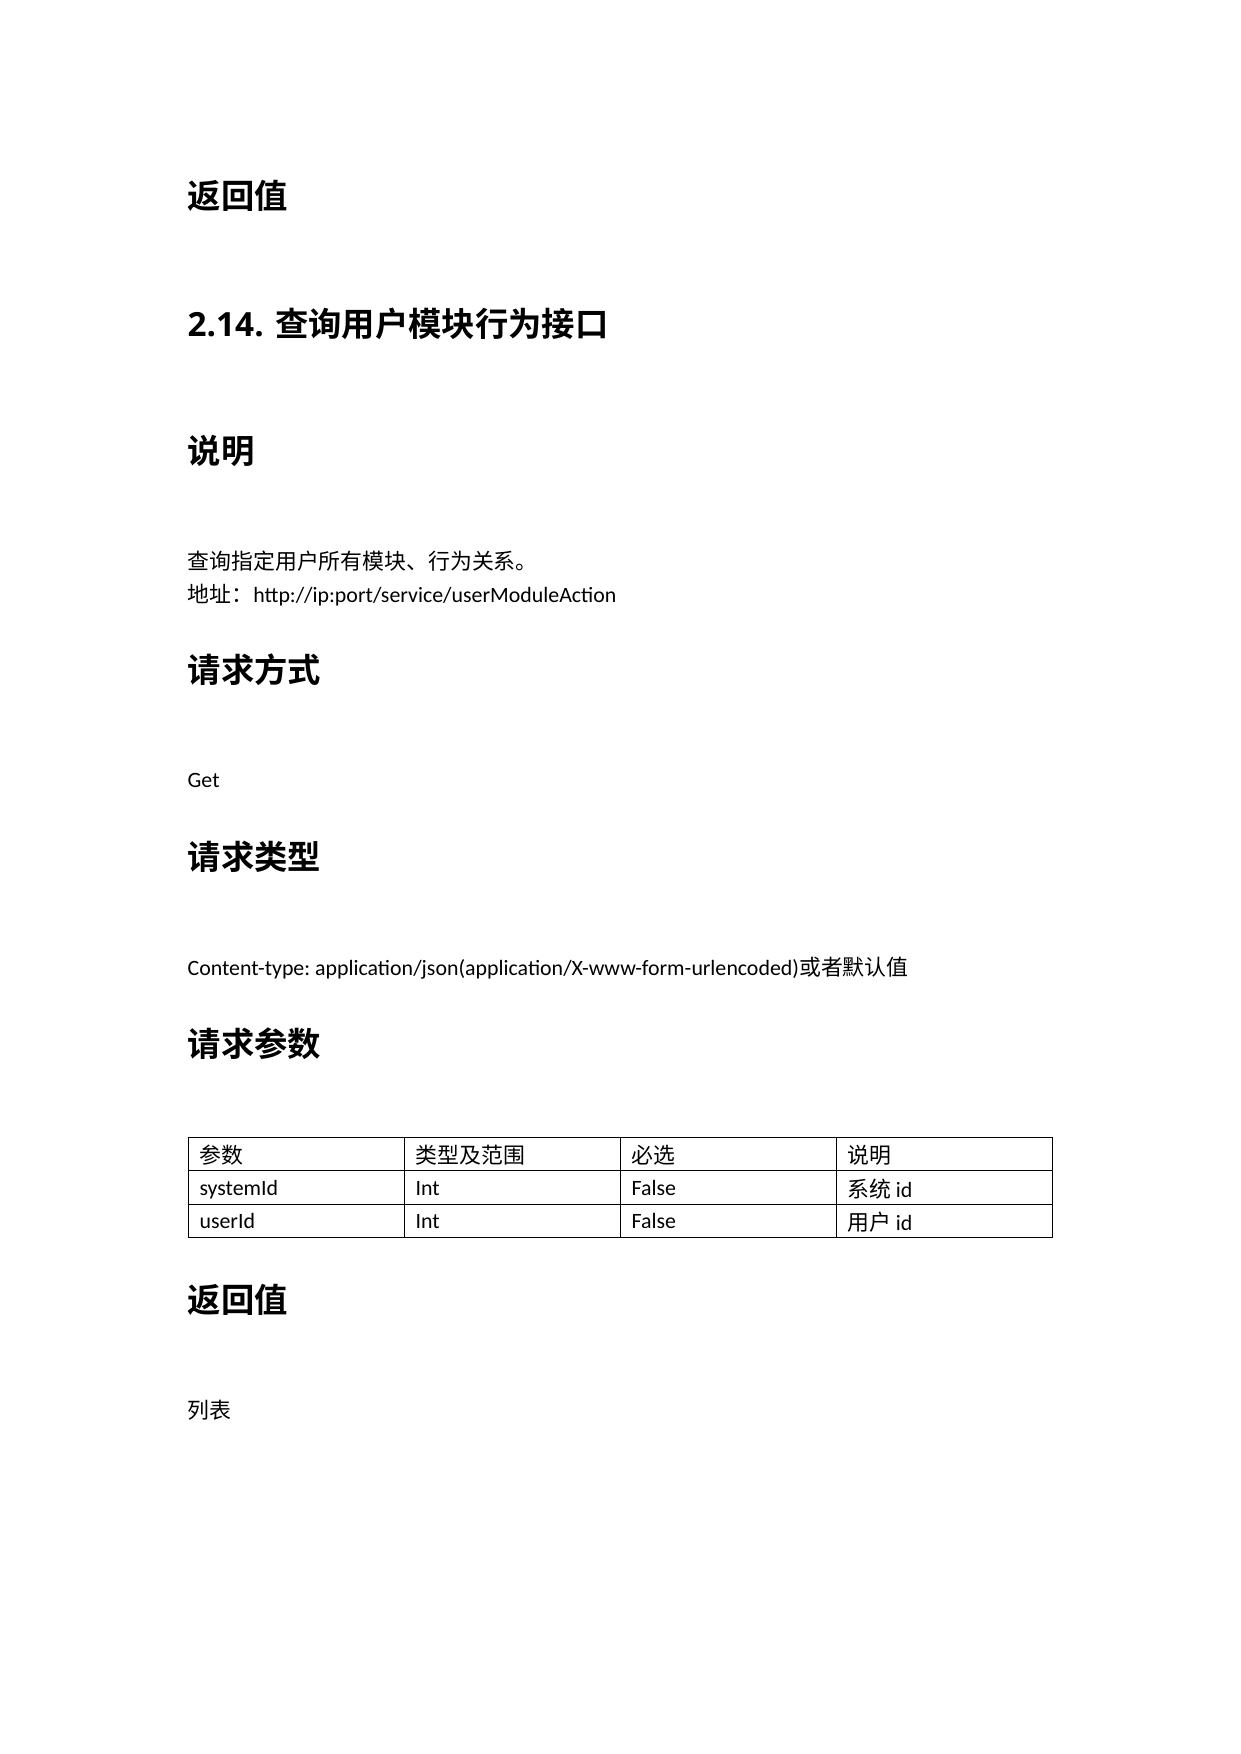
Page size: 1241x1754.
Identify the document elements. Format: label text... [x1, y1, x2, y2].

table_cell 系统id [837, 1171, 1052, 1204]
table_header 说明 [837, 1138, 1052, 1170]
text 地址：http://ip:port/service/userModuleAction [187, 576, 1053, 609]
text Get [187, 763, 1053, 796]
subtitle 说明 [187, 417, 1053, 482]
table_cell Int [405, 1171, 620, 1204]
subtitle 请求类型 [187, 823, 1053, 888]
table_header 类型及范围 [405, 1138, 620, 1170]
table_cell userId [189, 1205, 404, 1237]
subtitle 返回值 [187, 1265, 1053, 1330]
subtitle 查询用户模块行为接口 [187, 289, 1053, 354]
table_cell systemId [189, 1171, 404, 1204]
table_header 参数 [189, 1138, 404, 1170]
table_cell Int [405, 1205, 620, 1237]
text 列表 [187, 1392, 1053, 1425]
table_header 必选 [621, 1138, 836, 1170]
subtitle 请求参数 [187, 1009, 1053, 1074]
subtitle 返回值 [187, 162, 1053, 227]
subtitle 请求方式 [187, 636, 1053, 701]
text Content-type: application/json(application/X-www-form-urlencoded)或者默认值 [187, 950, 1053, 982]
table_cell False [621, 1171, 836, 1204]
table_cell 用户id [837, 1205, 1052, 1237]
table_cell False [621, 1205, 836, 1237]
text 查询指定用户所有模块、行为关系。 [187, 544, 1053, 576]
